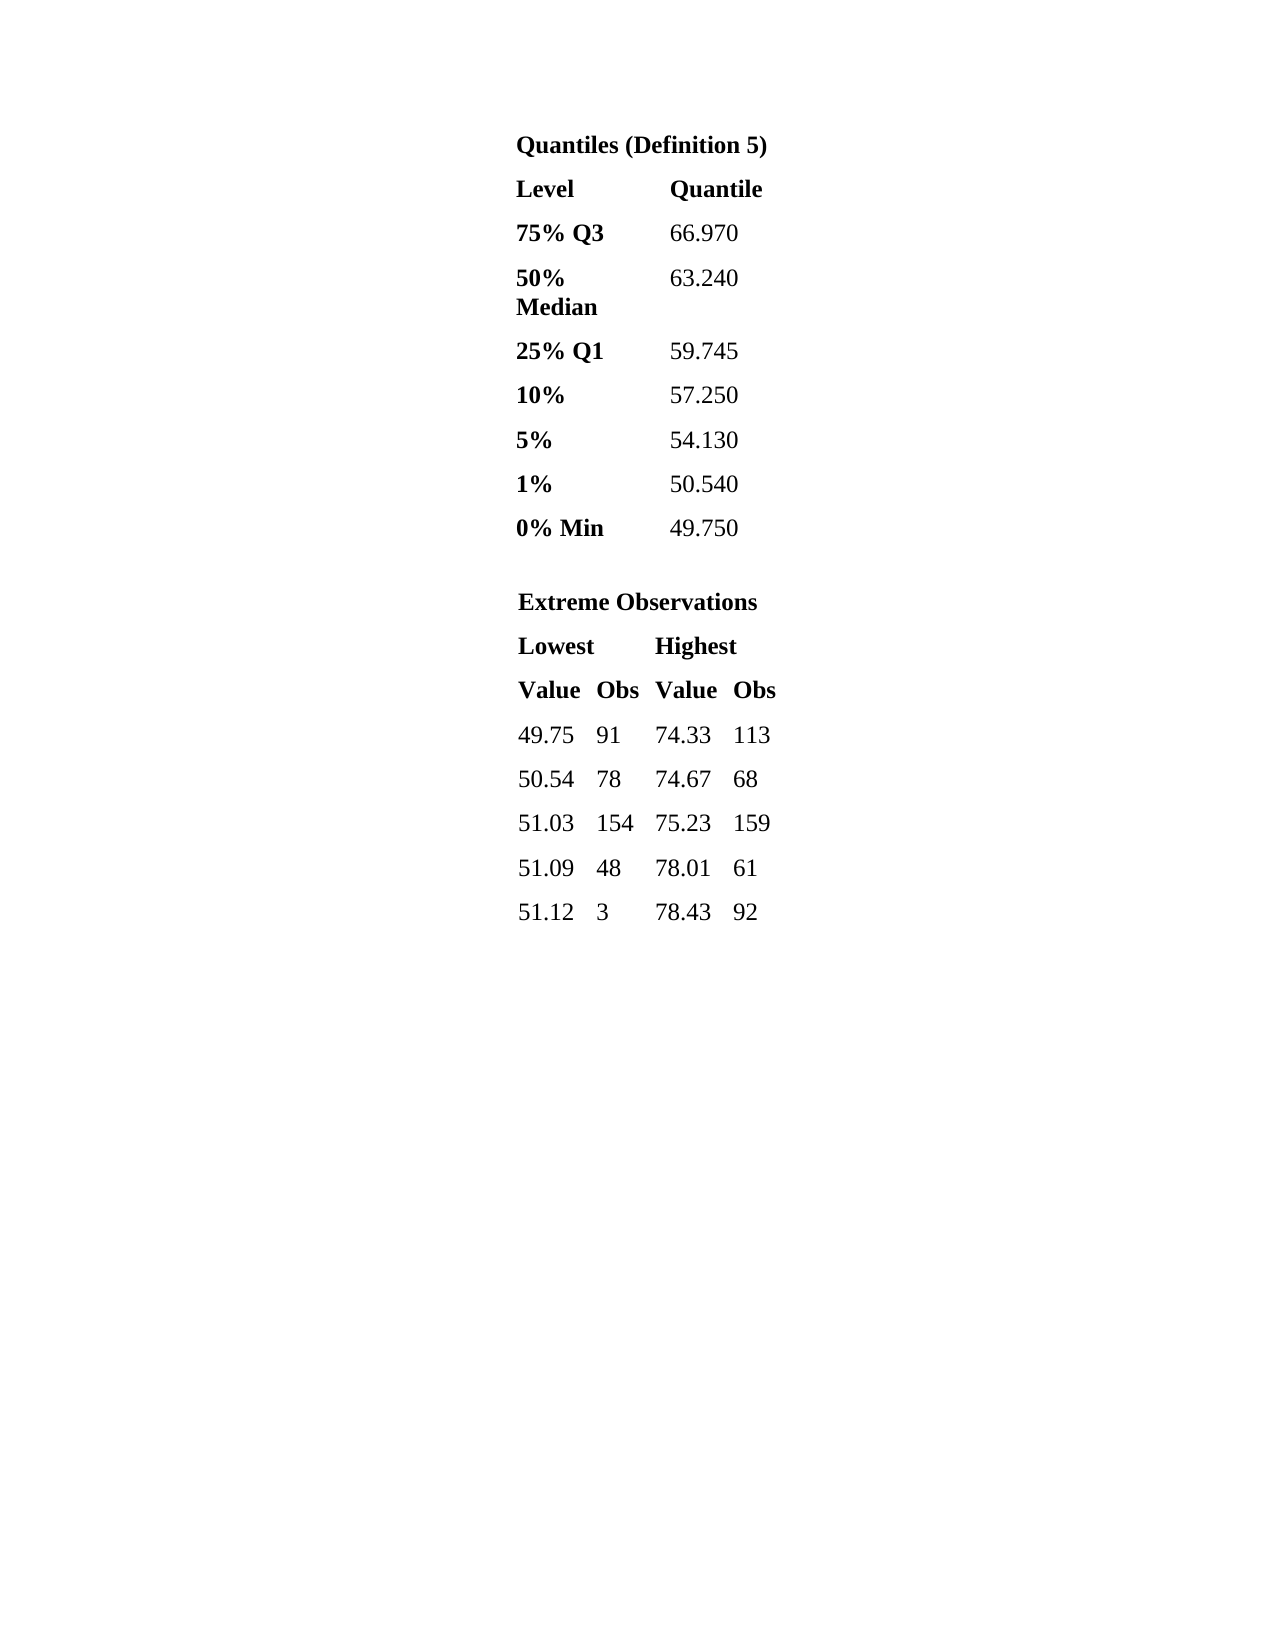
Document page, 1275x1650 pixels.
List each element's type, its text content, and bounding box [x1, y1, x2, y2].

table_cell 48 [588, 845, 647, 889]
table_cell 113 [725, 712, 784, 756]
table_cell 75.23 [647, 801, 725, 845]
table_cell Level [508, 166, 662, 211]
table_header Quantiles (Definition 5) [508, 122, 786, 166]
table_cell Obs [725, 668, 784, 712]
table_cell 1% [508, 461, 662, 506]
table_cell 50% Median [508, 255, 662, 328]
table_cell 78 [588, 756, 647, 801]
table_cell 61 [725, 845, 784, 889]
table_cell Quantile [662, 166, 786, 211]
table_cell 159 [725, 801, 784, 845]
table_cell 154 [588, 801, 647, 845]
table_cell Value [647, 668, 725, 712]
table_cell 49.750 [662, 506, 786, 550]
table_cell 59.745 [662, 328, 786, 372]
table_cell 78.01 [647, 845, 725, 889]
table_cell 51.03 [510, 801, 588, 845]
table_cell Highest [647, 623, 784, 667]
table_cell 50.54 [510, 756, 588, 801]
table_cell 49.75 [510, 712, 588, 756]
table_cell 74.67 [647, 756, 725, 801]
table_cell Value [510, 668, 588, 712]
table_cell 50.540 [662, 461, 786, 506]
table_cell 25% Q1 [508, 328, 662, 372]
table_cell 63.240 [662, 255, 786, 328]
table_cell 92 [725, 889, 784, 934]
table_cell 78.43 [647, 889, 725, 934]
table_cell 51.09 [510, 845, 588, 889]
table_cell 5% [508, 417, 662, 461]
table_cell Obs [588, 668, 647, 712]
table_cell 91 [588, 712, 647, 756]
table_cell 68 [725, 756, 784, 801]
table_cell 54.130 [662, 417, 786, 461]
table_header Extreme Observations [510, 579, 784, 623]
table_cell 10% [508, 373, 662, 417]
table_cell 0% Min [508, 506, 662, 550]
table_cell 74.33 [647, 712, 725, 756]
table_cell 66.970 [662, 211, 786, 255]
table_cell Lowest [510, 623, 647, 667]
table_cell 75% Q3 [508, 211, 662, 255]
table_cell 57.250 [662, 373, 786, 417]
table_cell 3 [588, 889, 647, 934]
table_cell 51.12 [510, 889, 588, 934]
